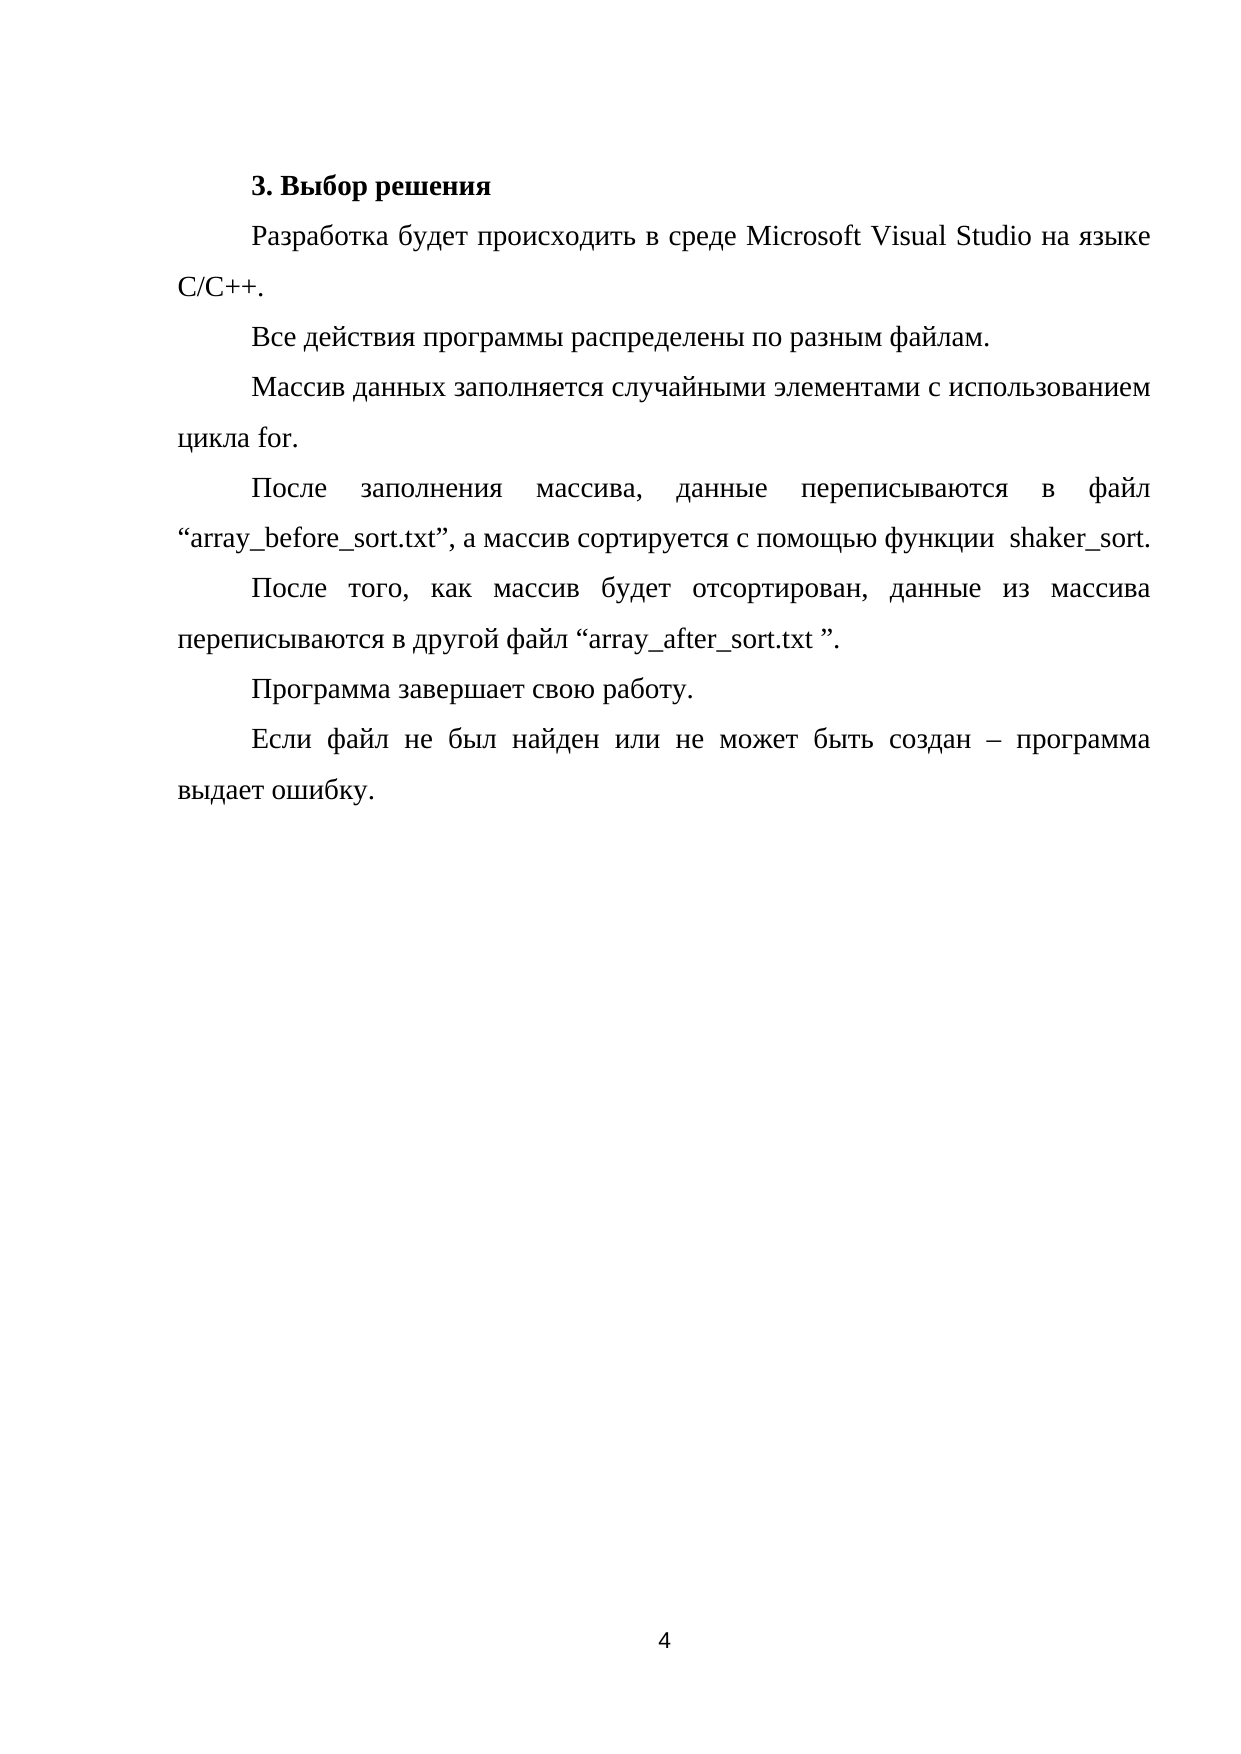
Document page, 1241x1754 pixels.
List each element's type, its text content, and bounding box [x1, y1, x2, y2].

text Массив данных заполняется случайными элементами с использованием цикла for. [177, 369, 1152, 453]
text Если файл не был найден или не может быть создан – программа выдает ошибку. [177, 722, 1152, 805]
text После заполнения массива, данные переписываются в файл “array_before_sort.txt”, а массив сортируется с помощью функции shaker_sort. [177, 470, 1152, 554]
text Программа завершает свою работу. [177, 671, 1152, 705]
subtitle 3. Выбор решения [251, 168, 1152, 202]
text Разработка будет происходить в среде Microsoft Visual Studio на языке C/C++. [177, 218, 1152, 302]
text После того, как массив будет отсортирован, данные из массива переписываются в другой файл “array_after_sort.txt ”. [177, 571, 1152, 654]
text Все действия программы распределены по разным файлам. [177, 319, 1152, 353]
